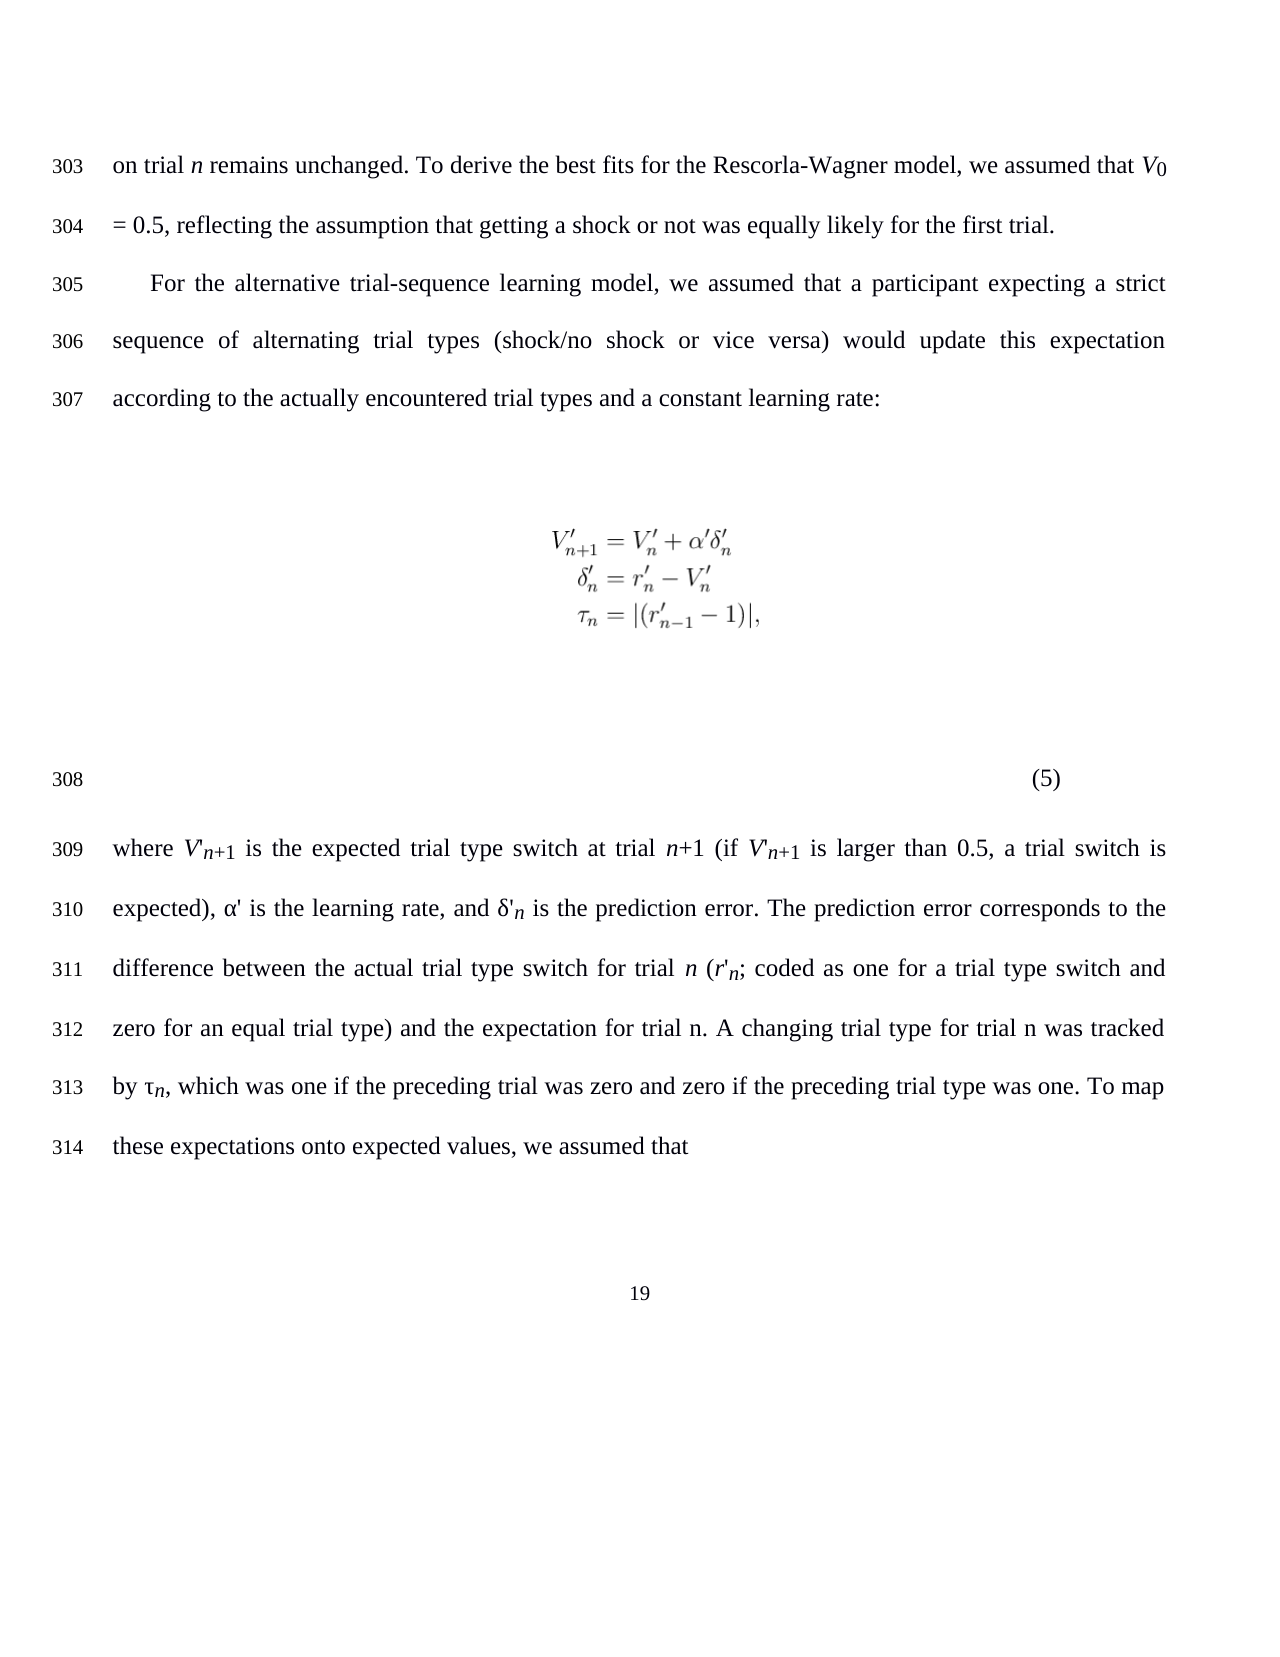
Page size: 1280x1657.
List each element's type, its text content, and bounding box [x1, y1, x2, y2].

text where V'n+1 is the expected trial type switch at trial n+1 (if V'n+1 is larger than 0.5, a trial switch is expected), α' is the learning rate, and δ'n is the prediction error. The prediction error corresponds to the difference between the actual trial type switch for trial n (r'n; coded as one for a trial type switch and zero for an equal trial type) and the expectation for trial n. A changing trial type for trial n was tracked by τn, which was one if the preceding trial was zero and zero if the preceding trial type was one. To map these expectations onto expected values, we assumed that [112, 833, 1167, 1160]
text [112, 150, 1167, 239]
text For the alternative trial-sequence learning model, we assumed that a participant expecting a strict sequence of alternating trial types (shock/no shock or vice versa) would update this expectation according to the actually encountered trial types and a constant learning rate: [112, 268, 1167, 411]
text (5) [112, 500, 1167, 791]
picture [550, 525, 778, 646]
